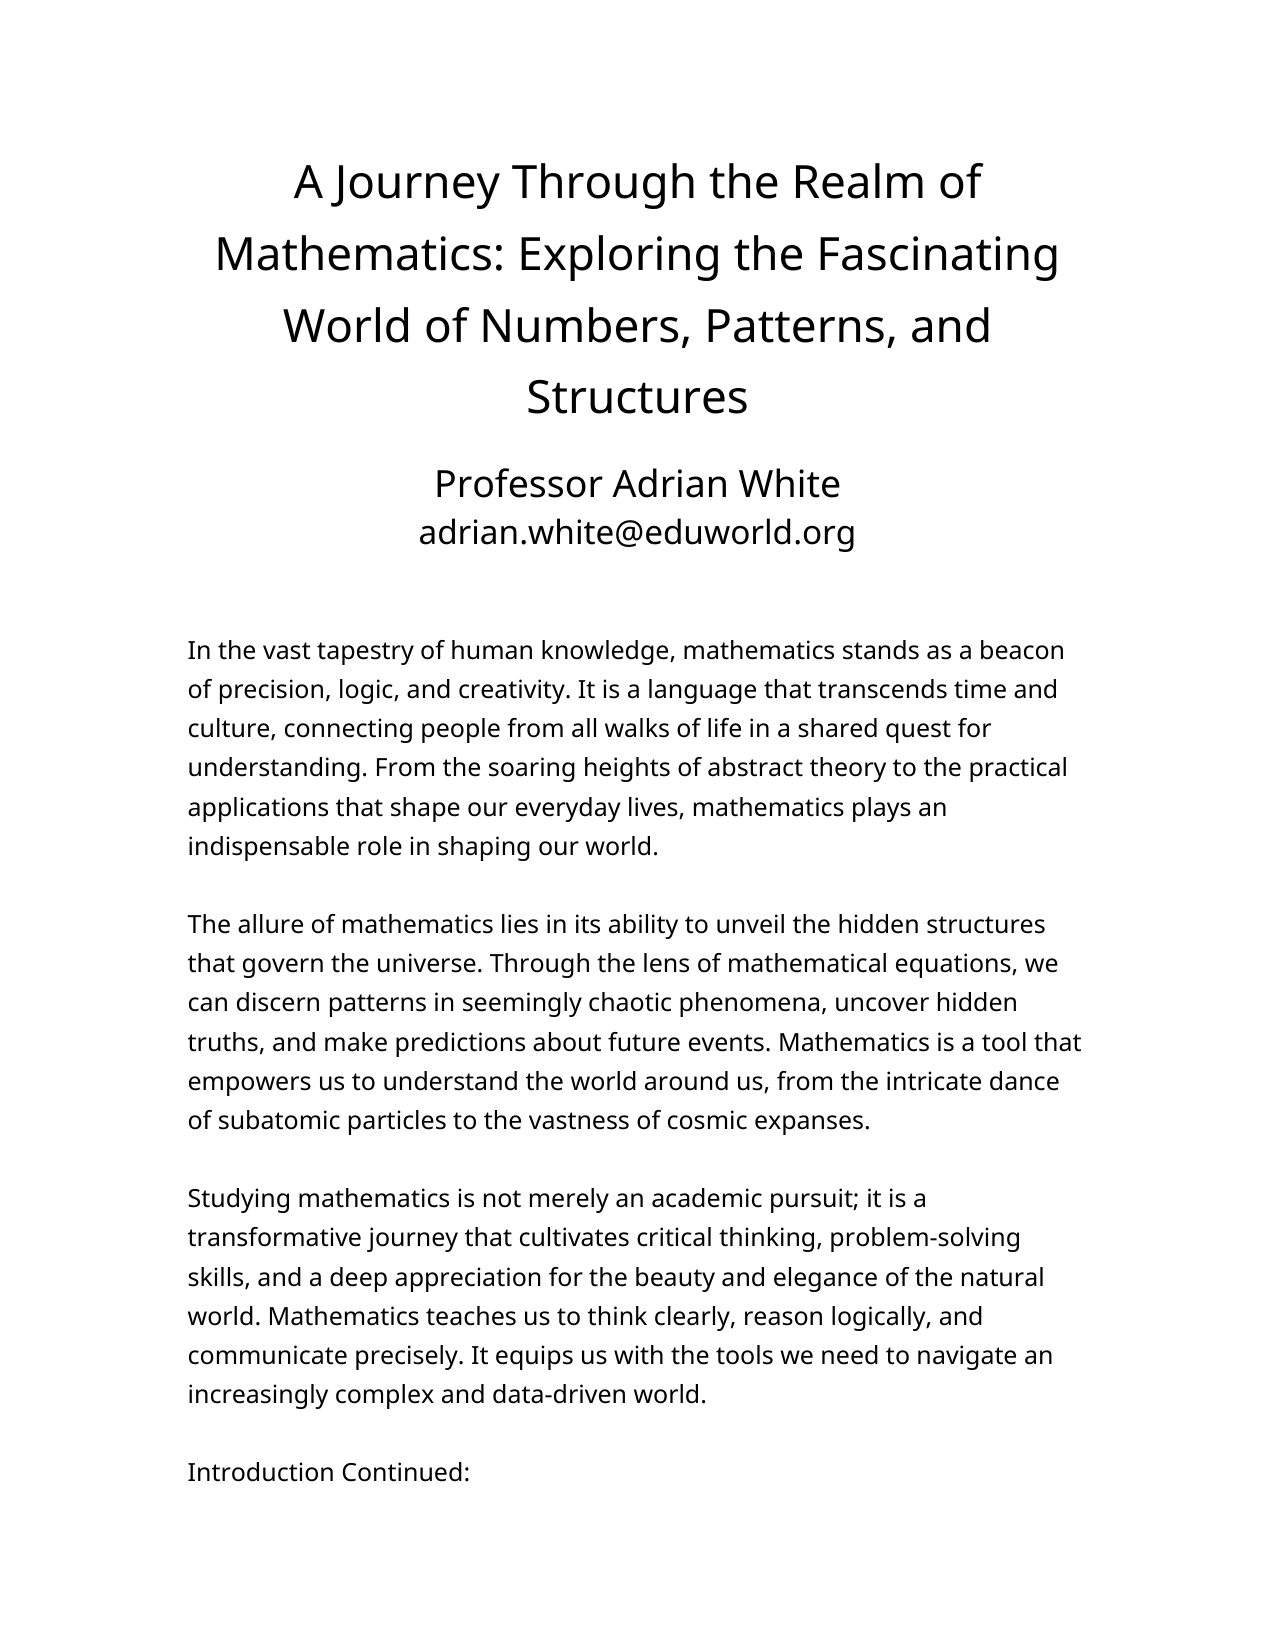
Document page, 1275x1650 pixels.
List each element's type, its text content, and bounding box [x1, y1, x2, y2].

text Professor Adrian White [187, 457, 1087, 508]
text adrian.white@eduworld.org [187, 508, 1087, 554]
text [187, 633, 1087, 1489]
text A Journey Through the Realm of Mathematics: Exploring the Fascinating World of Numbers, Patterns, and Structures [187, 150, 1087, 427]
